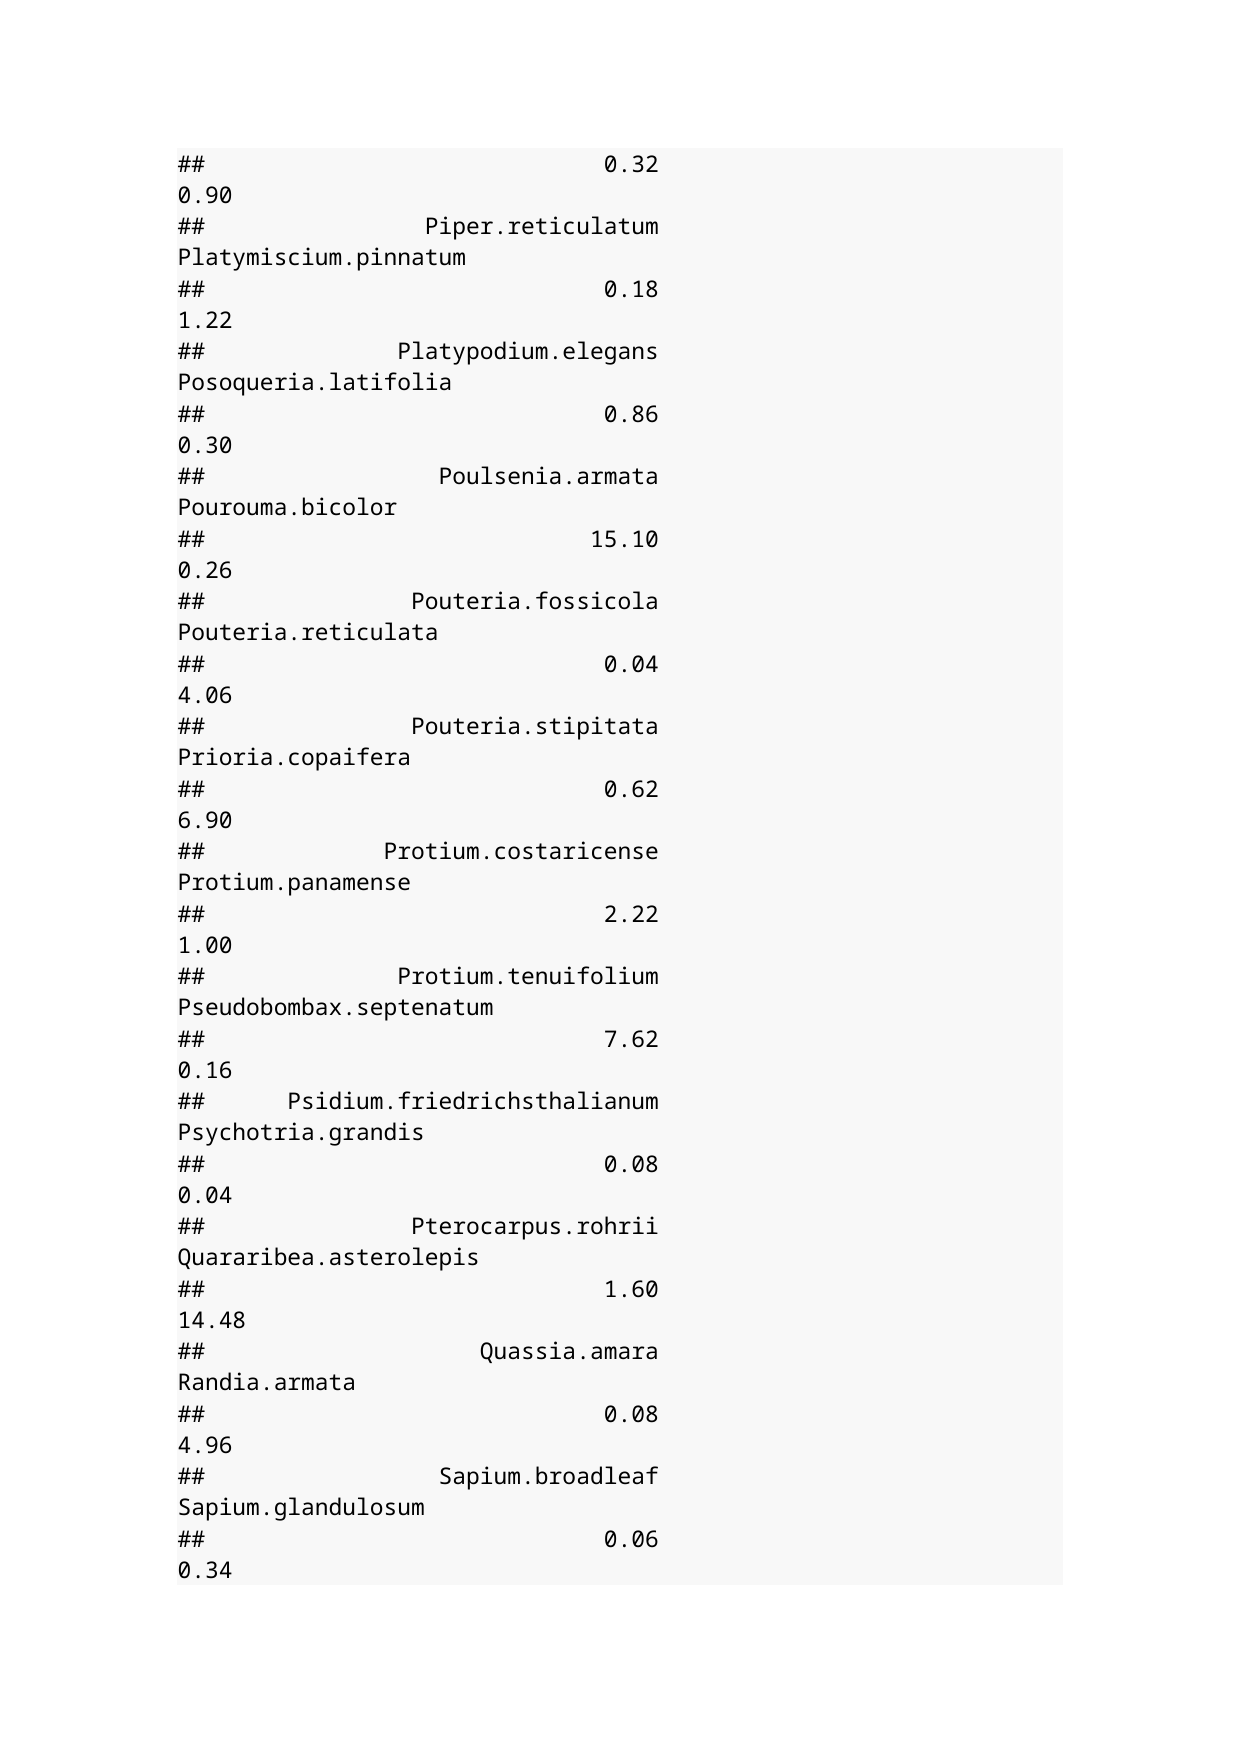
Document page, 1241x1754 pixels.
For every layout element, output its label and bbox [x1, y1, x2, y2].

text [177, 148, 1063, 1585]
